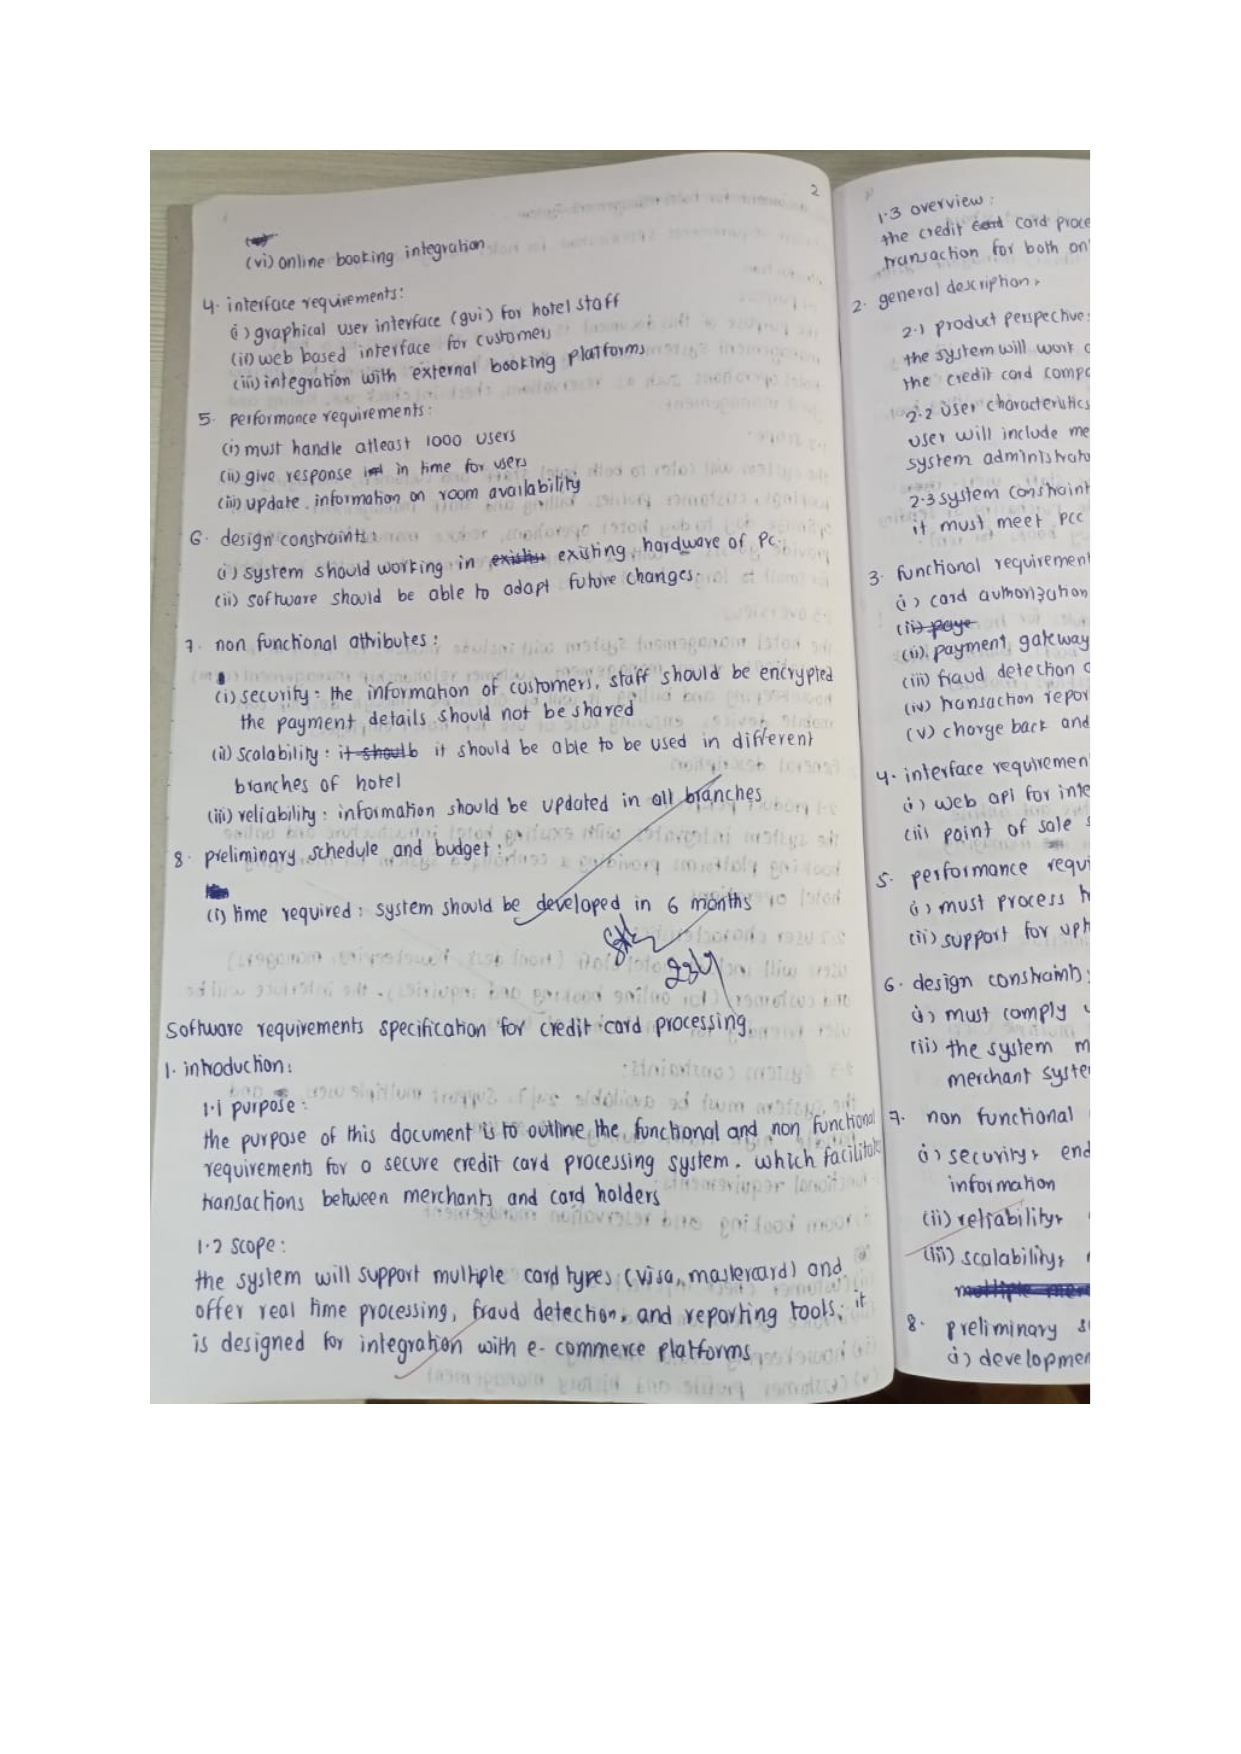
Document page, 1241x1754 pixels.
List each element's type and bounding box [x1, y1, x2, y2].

picture [150, 150, 1091, 1404]
